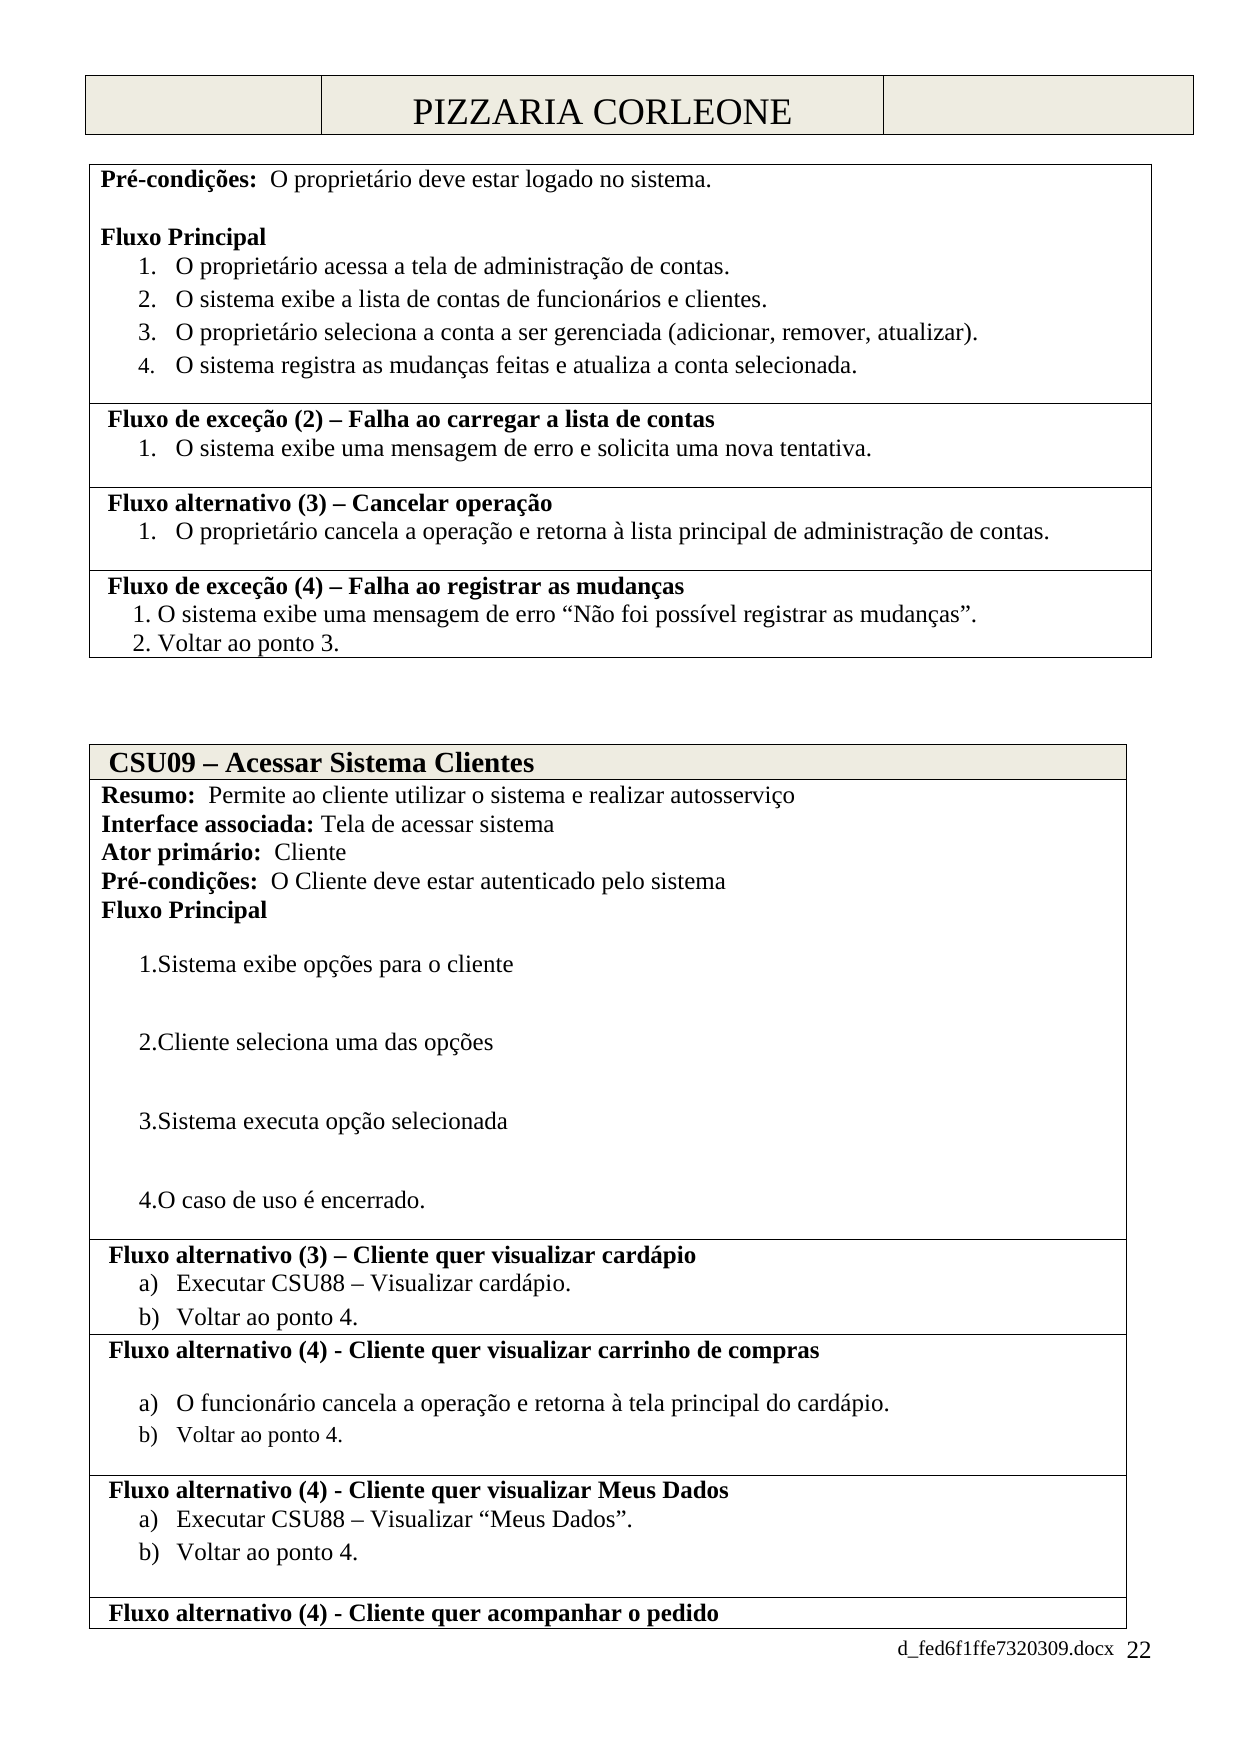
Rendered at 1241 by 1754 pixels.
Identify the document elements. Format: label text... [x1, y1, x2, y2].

table_cell O proprietário cancela a operação e retorna à lista principal de administração de contas. [90, 516, 1151, 570]
table_cell O sistema exibe uma mensagem de erro e solicita uma nova tentativa. [90, 433, 1151, 487]
table_cell Fluxo alternativo (4) - Cliente quer visualizar Meus Dados Executar CSU88 – Visualizar “Meus Dados”. Voltar ao ponto 4. [90, 1476, 1126, 1597]
table_cell Resumo: Permite ao cliente utilizar o sistema e realizar autosserviço Interface associada: Tela de acessar sistema Ator primário: Cliente Pré-condições: O Cliente deve estar autenticado pelo sistema Fluxo Principal 1.Sistema exibe opções para o cliente 2.Cliente seleciona uma das opções 3.Sistema executa opção selecionada 4.O caso de uso é encerrado. [90, 780, 1126, 1239]
table_cell Fluxo de exceção (2) – Falha ao carregar a lista de contas [90, 404, 1151, 433]
table_cell Fluxo alternativo (4) - Cliente quer visualizar carrinho de compras [90, 1335, 1126, 1365]
table_header CSU09 – Acessar Sistema Clientes [90, 745, 1126, 779]
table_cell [90, 165, 1151, 403]
table_cell Fluxo alternativo (3) – Cliente quer visualizar cardápio Executar CSU88 – Visualizar cardápio. Voltar ao ponto 4. [90, 1240, 1126, 1334]
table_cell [90, 1598, 1126, 1628]
table_cell O funcionário cancela a operação e retorna à tela principal do cardápio. Voltar ao ponto 4. [90, 1365, 1126, 1474]
table_cell 1. O sistema exibe uma mensagem de erro “Não foi possível registrar as mudanças”. 2. Voltar ao ponto 3. [90, 600, 1151, 657]
table_cell Fluxo alternativo (3) – Cancelar operação [90, 488, 1151, 516]
table_cell Fluxo de exceção (4) – Falha ao registrar as mudanças [90, 571, 1151, 599]
